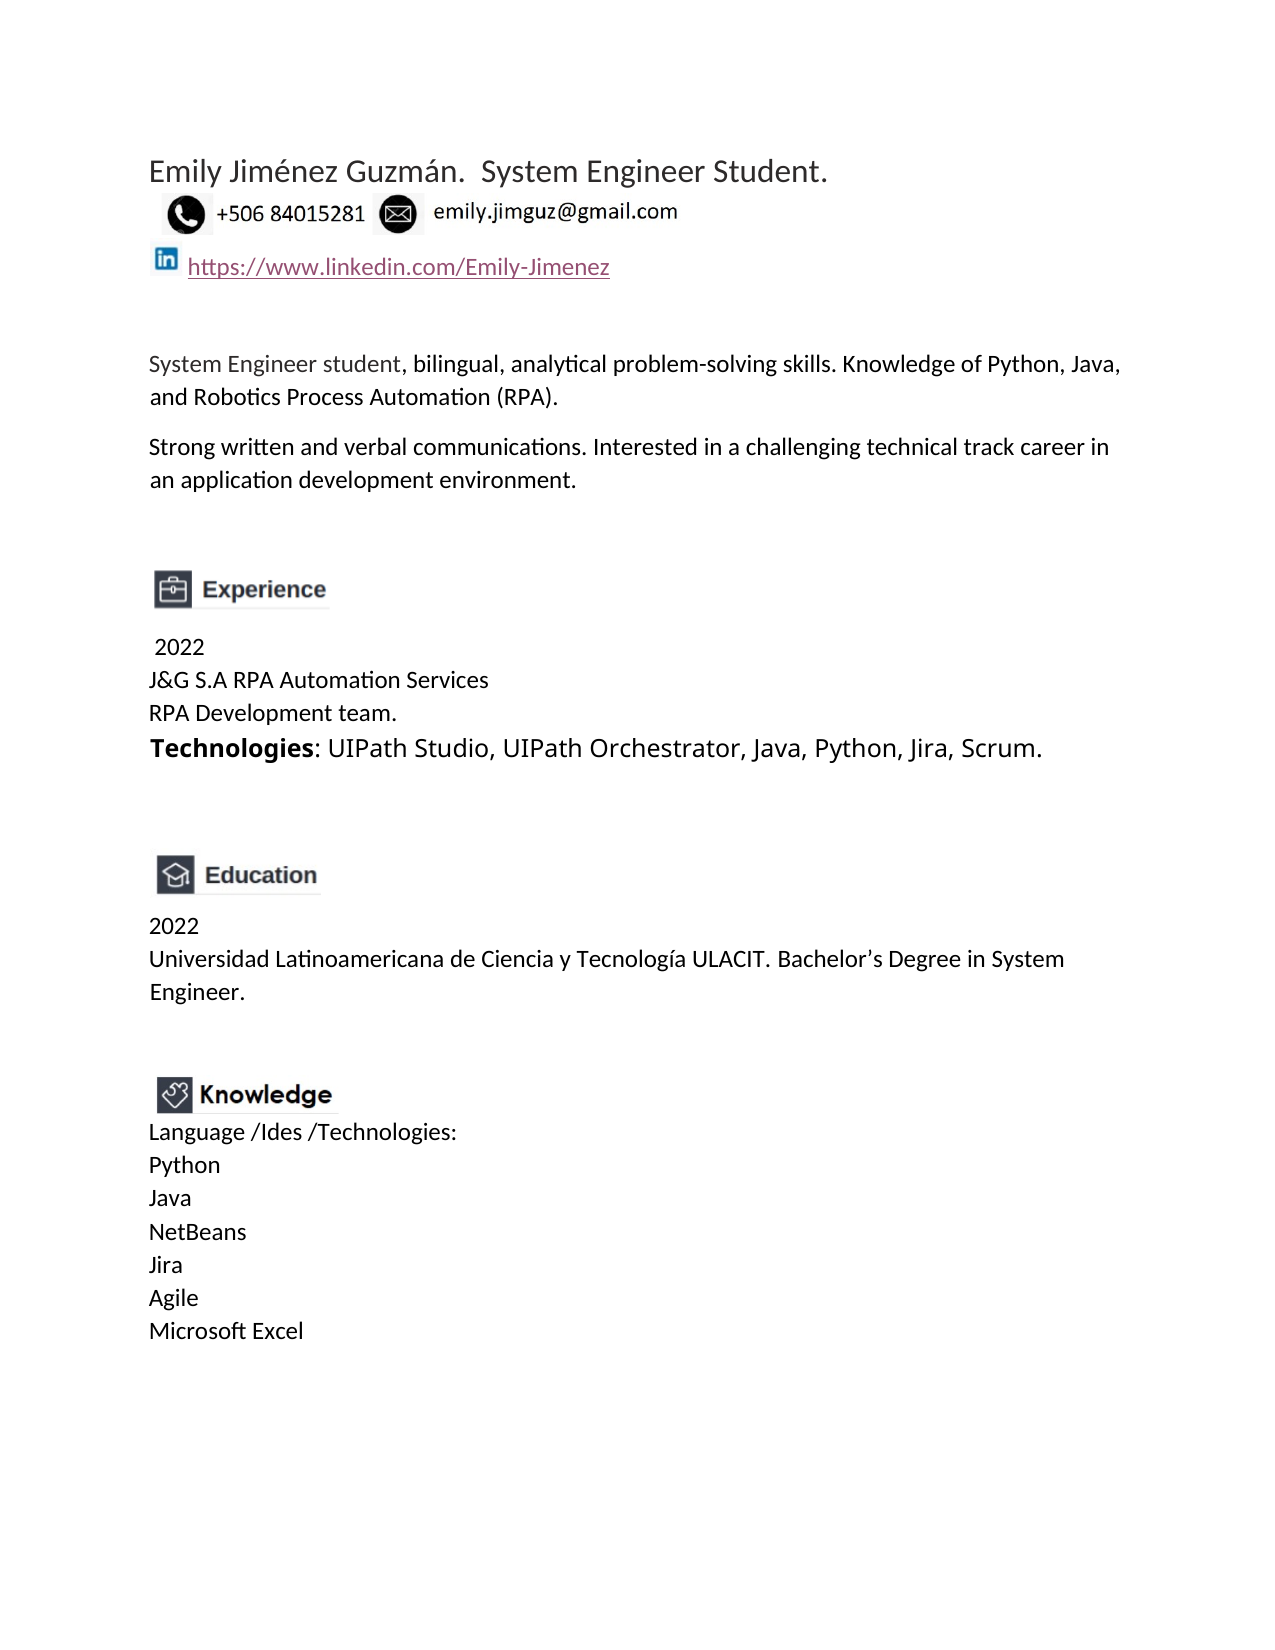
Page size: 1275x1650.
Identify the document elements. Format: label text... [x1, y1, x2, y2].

text 2022 [148, 910, 1125, 941]
text Technologies: UIPath Studio, UIPath Orchestrator, Java, Python, Jira, Scrum. [150, 730, 1125, 764]
text Python [148, 1149, 1125, 1180]
picture [150, 238, 183, 276]
text Java [148, 1183, 1125, 1213]
text Jira [148, 1249, 1125, 1279]
text https://www.linkedin.com/Emily-Jimenez [150, 238, 1125, 282]
text RPA Development team. [148, 697, 1125, 728]
text Agile [148, 1282, 1125, 1313]
text Universidad Latinoamericana de Ciencia y Tecnología ULACIT. Bachelor’s Degree in System Engineer. [148, 943, 1125, 1007]
text System Engineer student, bilingual, analytical problem-solving skills. Knowledge of Python, Java, and Robotics Process Automation (RPA). [148, 348, 1125, 412]
text NetBeans [148, 1216, 1125, 1246]
picture [150, 848, 321, 898]
text Language /Ides /Technologies: [148, 1116, 1125, 1147]
picture [148, 563, 330, 612]
text Strong written and verbal communications. Interested in a challenging technical track career in an application development environment. [148, 431, 1125, 494]
text Microsoft Excel [148, 1316, 1125, 1346]
picture [150, 1075, 339, 1114]
picture [161, 193, 681, 235]
text 2022 [148, 631, 1125, 661]
text J&G S.A RPA Automation Services [148, 664, 1125, 694]
subtitle Emily Jiménez Guzmán. System Engineer Student. [148, 150, 1125, 191]
